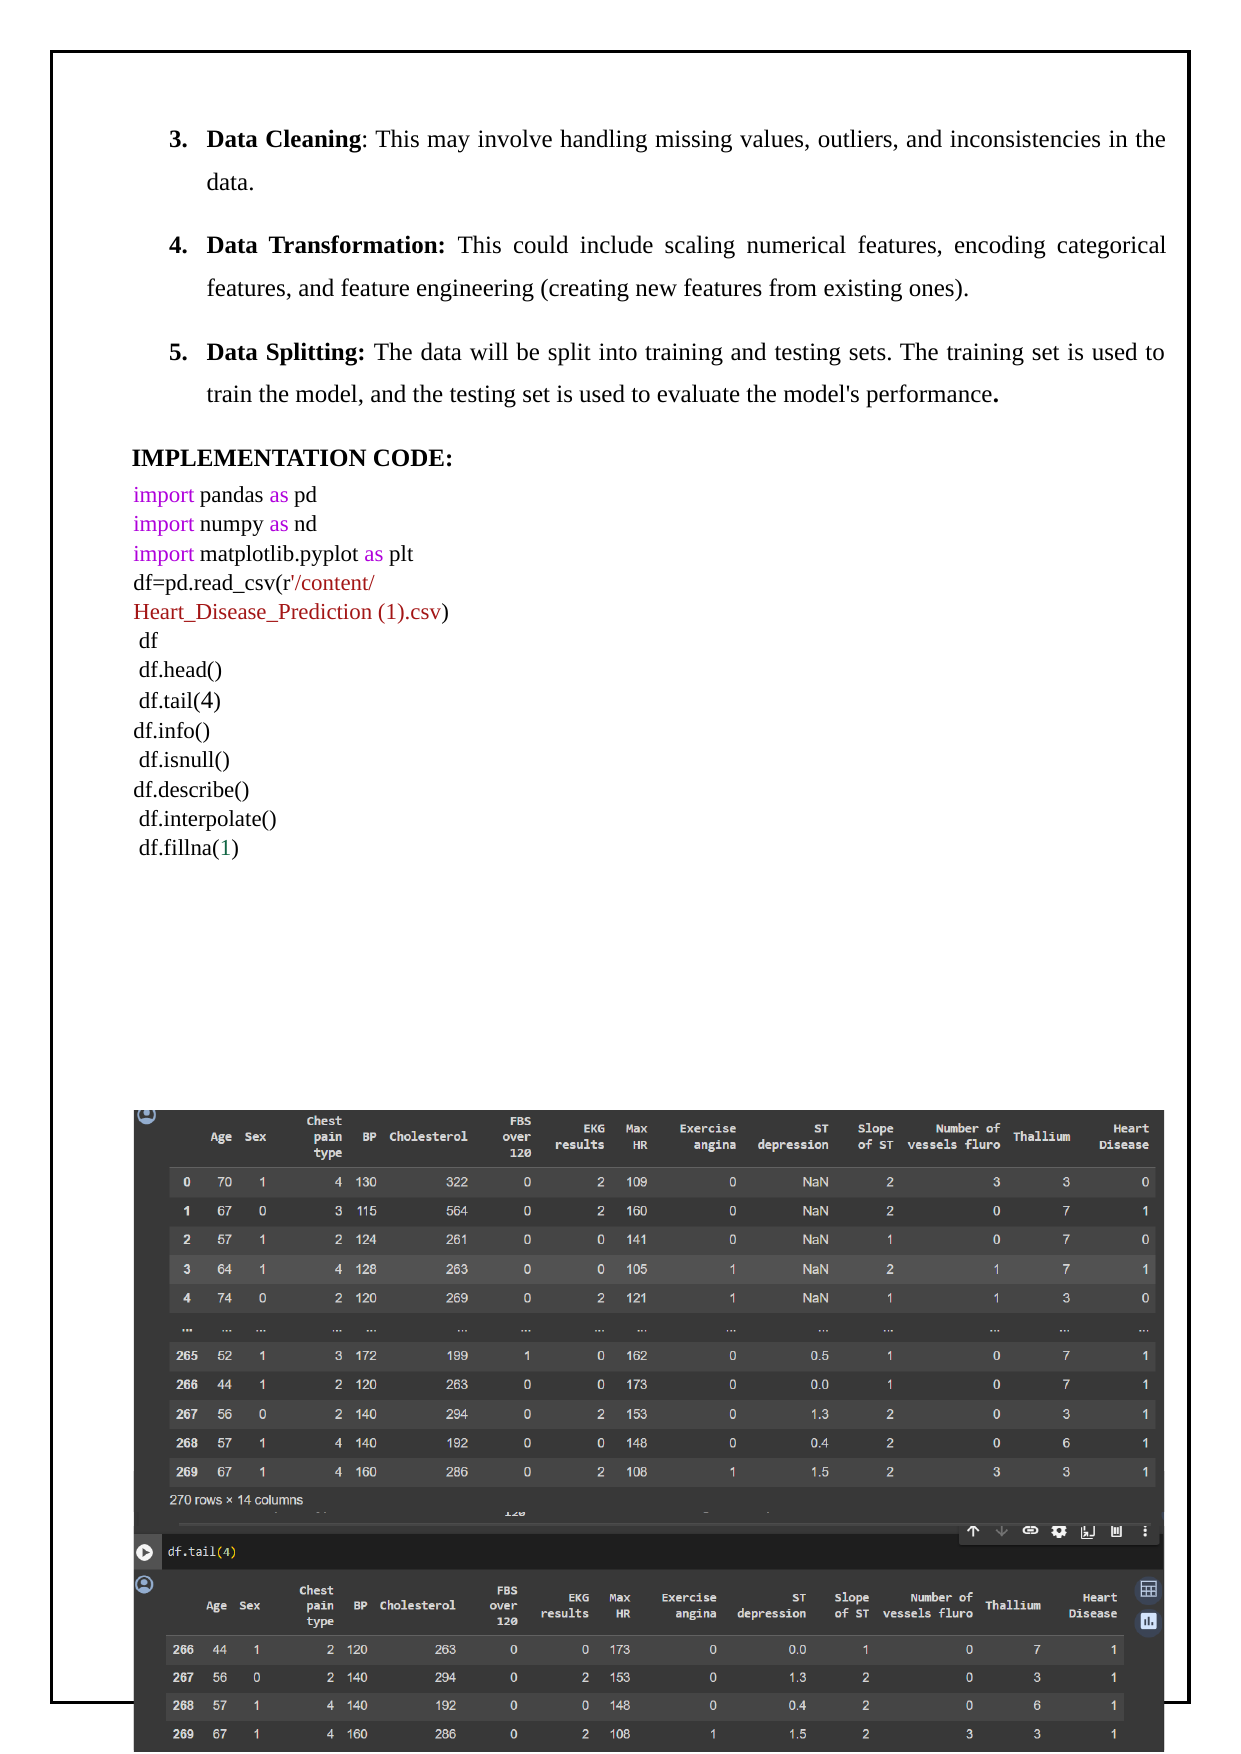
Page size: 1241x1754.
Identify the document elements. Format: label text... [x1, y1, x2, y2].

text df.head() [133, 656, 551, 683]
text df.describe() [133, 776, 551, 802]
text import matplotlib.pyplot as plt [133, 540, 1167, 566]
text IMPLEMENTATION CODE: [131, 443, 1167, 472]
text df [133, 627, 551, 653]
text df.tail(4) [133, 686, 551, 714]
list Data Splitting: The data will be split into training and testing sets. The training set is used to train the model, and the testing set is used to evaluate the model's performance. [169, 337, 1167, 408]
list Data Cleaning: This may involve handling missing values, outliers, and inconsistencies in the data. [169, 124, 1167, 196]
text df.interpolate() [133, 805, 551, 831]
text import pandas as pd [133, 481, 393, 508]
text df.isnull() [133, 747, 551, 773]
text import numpy as nd [133, 511, 393, 537]
list Data Transformation: This could include scaling numerical features, encoding categorical features, and feature engineering (creating new features from existing ones). [169, 231, 1167, 302]
text df.fillna(1) [133, 834, 551, 860]
text df.info() [133, 717, 551, 744]
text df=pd.read_csv(r'/content/Heart_Disease_Prediction (1).csv) [133, 569, 551, 624]
picture [133, 1110, 1163, 1752]
